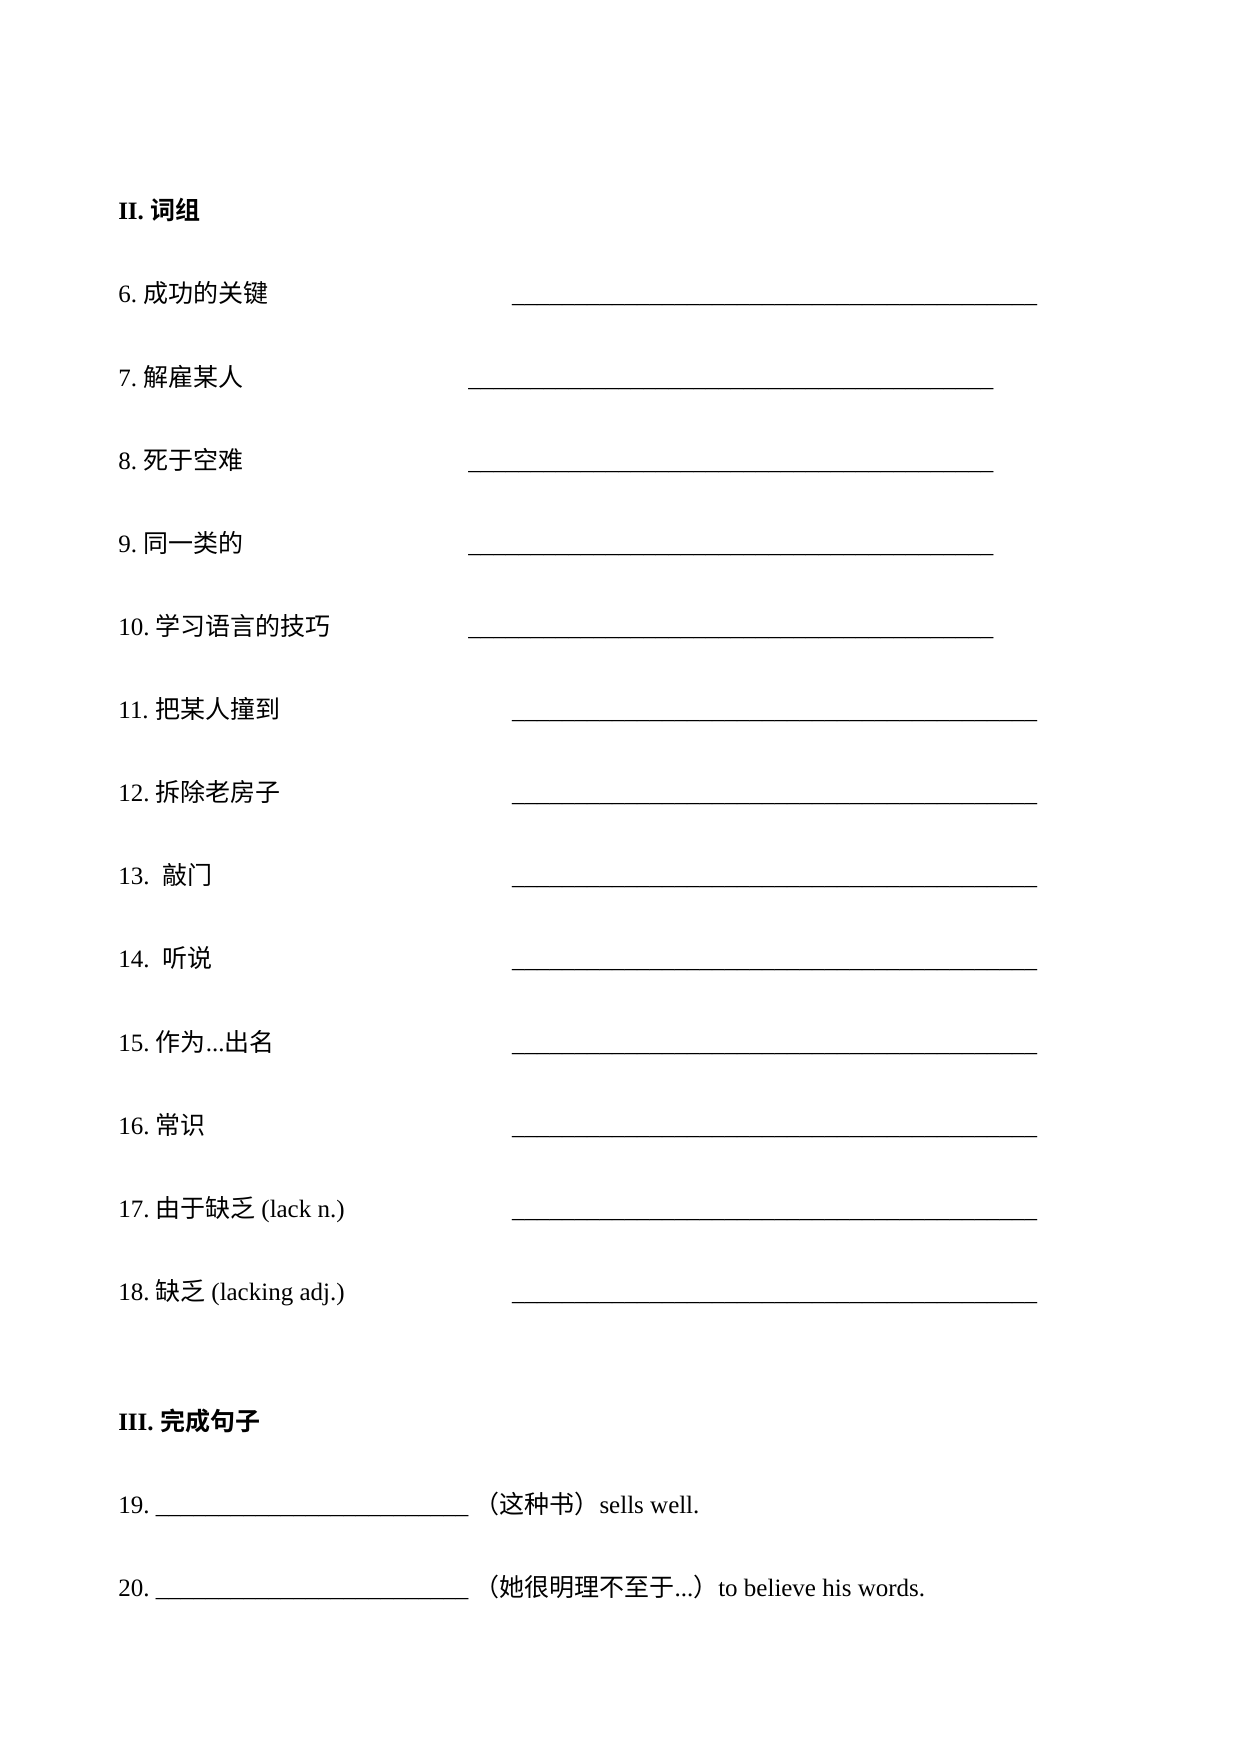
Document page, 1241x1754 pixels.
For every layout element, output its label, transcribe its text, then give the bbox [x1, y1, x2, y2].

text 16. 常识 __________________________________________ [118, 1091, 1122, 1156]
text 15. 作为...出名 __________________________________________ [118, 1008, 1122, 1073]
text III. 完成句子 [118, 1387, 1122, 1452]
text 19. _________________________ （这种书）sells well. [118, 1470, 1122, 1535]
text 13. 敲门 __________________________________________ [118, 841, 1122, 906]
text 10. 学习语言的技巧 __________________________________________ [118, 592, 1122, 657]
text 7. 解雇某人 __________________________________________ [118, 343, 1122, 408]
text 9. 同一类的 __________________________________________ [118, 509, 1122, 574]
text 12. 拆除老房子 __________________________________________ [118, 758, 1122, 823]
text 14. 听说 __________________________________________ [118, 924, 1122, 989]
text 17. 由于缺乏 (lack n.) __________________________________________ [118, 1174, 1122, 1239]
text II. 词组 [118, 176, 1122, 241]
text 18. 缺乏 (lacking adj.) __________________________________________ [118, 1257, 1122, 1322]
text 8. 死于空难 __________________________________________ [118, 426, 1122, 491]
text 20. _________________________ （她很明理不至于...）to believe his words. [118, 1553, 1122, 1618]
text 11. 把某人撞到 __________________________________________ [118, 675, 1122, 740]
text 6. 成功的关键 __________________________________________ [118, 259, 1122, 324]
